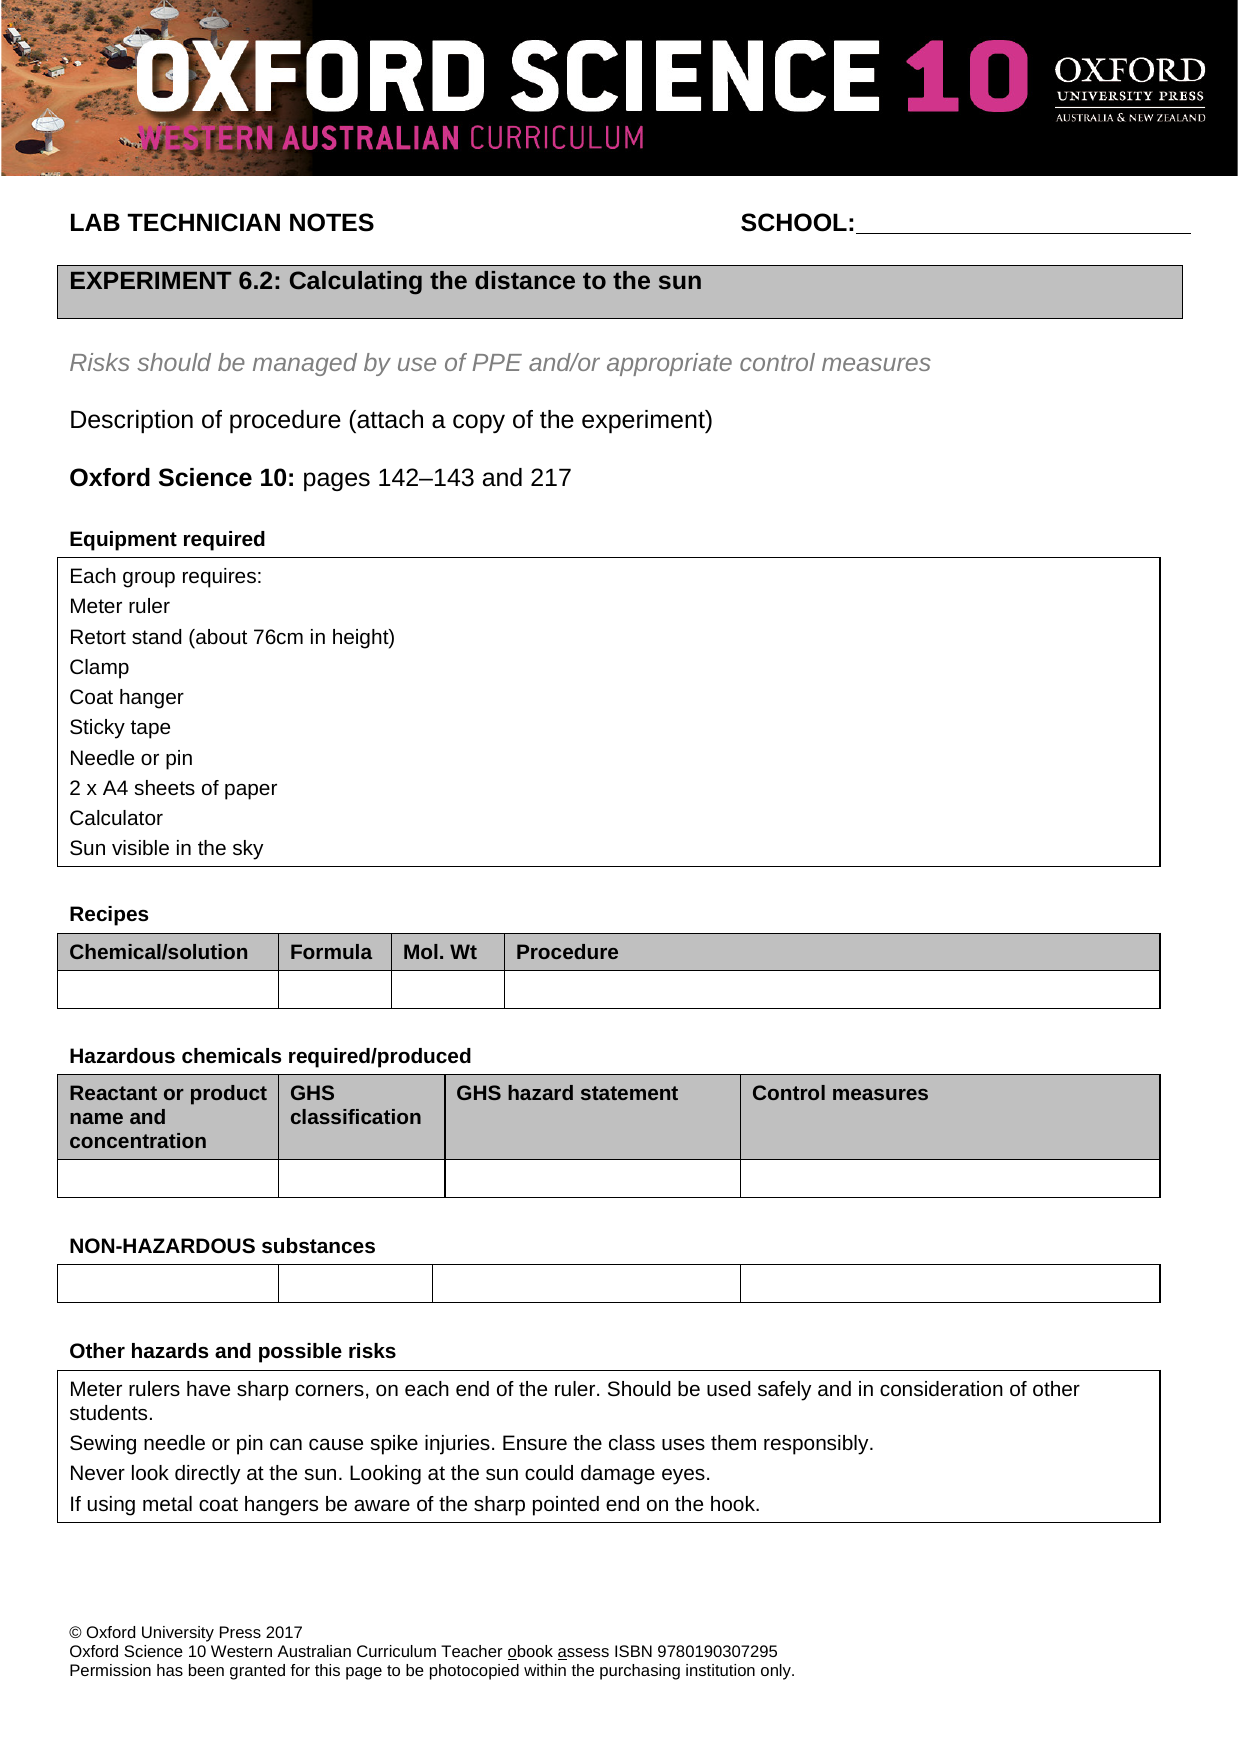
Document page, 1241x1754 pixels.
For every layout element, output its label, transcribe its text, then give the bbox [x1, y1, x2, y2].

table_header Control measures [741, 1075, 1159, 1159]
table_header Procedure [505, 934, 1159, 970]
table_cell [58, 971, 278, 1007]
text Risks should be managed by use of PPE and/or appropriate control measures [69, 348, 1171, 377]
table_header Reactant or product name and concentration [58, 1075, 278, 1159]
table_header [58, 1265, 278, 1302]
subtitle Other hazards and possible risks [69, 1339, 1171, 1363]
text Recipes [69, 902, 1171, 926]
text LAB TECHNICIAN NOTES SCHOOL: [69, 207, 1171, 236]
table_header [279, 1265, 432, 1302]
table_header Meter rulers have sharp corners, on each end of the ruler. Should be used safely and in consideration of other students. Sewing needle or pin can cause spike injuries. Ensure the class uses them responsibly. Never look directly at the sun. Looking at the sun could damage eyes. If using metal coat hangers be aware of the sharp pointed end on the hook. [58, 1371, 1159, 1522]
table_header GHS hazard statement [446, 1075, 740, 1159]
table_header Each group requires: Meter ruler Retort stand (about 76cm in height) Clamp Coat hanger Sticky tape Needle or pin 2 x A4 sheets of paper Calculator Sun visible in the sky [58, 558, 1159, 866]
table_header GHS classification [279, 1075, 444, 1159]
table_header EXPERIMENT 6.2: Calculating the distance to the sun [58, 266, 1182, 318]
text Hazardous chemicals required/produced [69, 1043, 1171, 1067]
table_cell [279, 971, 391, 1007]
table_cell [58, 1160, 278, 1197]
text Equipment required [69, 527, 1171, 551]
table_header Mol. Wt [392, 934, 504, 970]
table_cell [279, 1160, 444, 1197]
table_header Formula [279, 934, 391, 970]
table_cell [505, 971, 1159, 1007]
table_cell [392, 971, 504, 1007]
picture [0, 0, 1236, 175]
text Description of procedure (attach a copy of the experiment) [69, 405, 1171, 434]
table_header Chemical/solution [58, 934, 278, 970]
subtitle NON-HAZARDOUS substances [69, 1234, 1171, 1258]
text Oxford Science 10: pages 142–143 and 217 [69, 463, 1171, 492]
table_cell [741, 1160, 1159, 1197]
table_header [741, 1265, 1159, 1302]
table_cell [446, 1160, 740, 1197]
table_header [433, 1265, 740, 1302]
